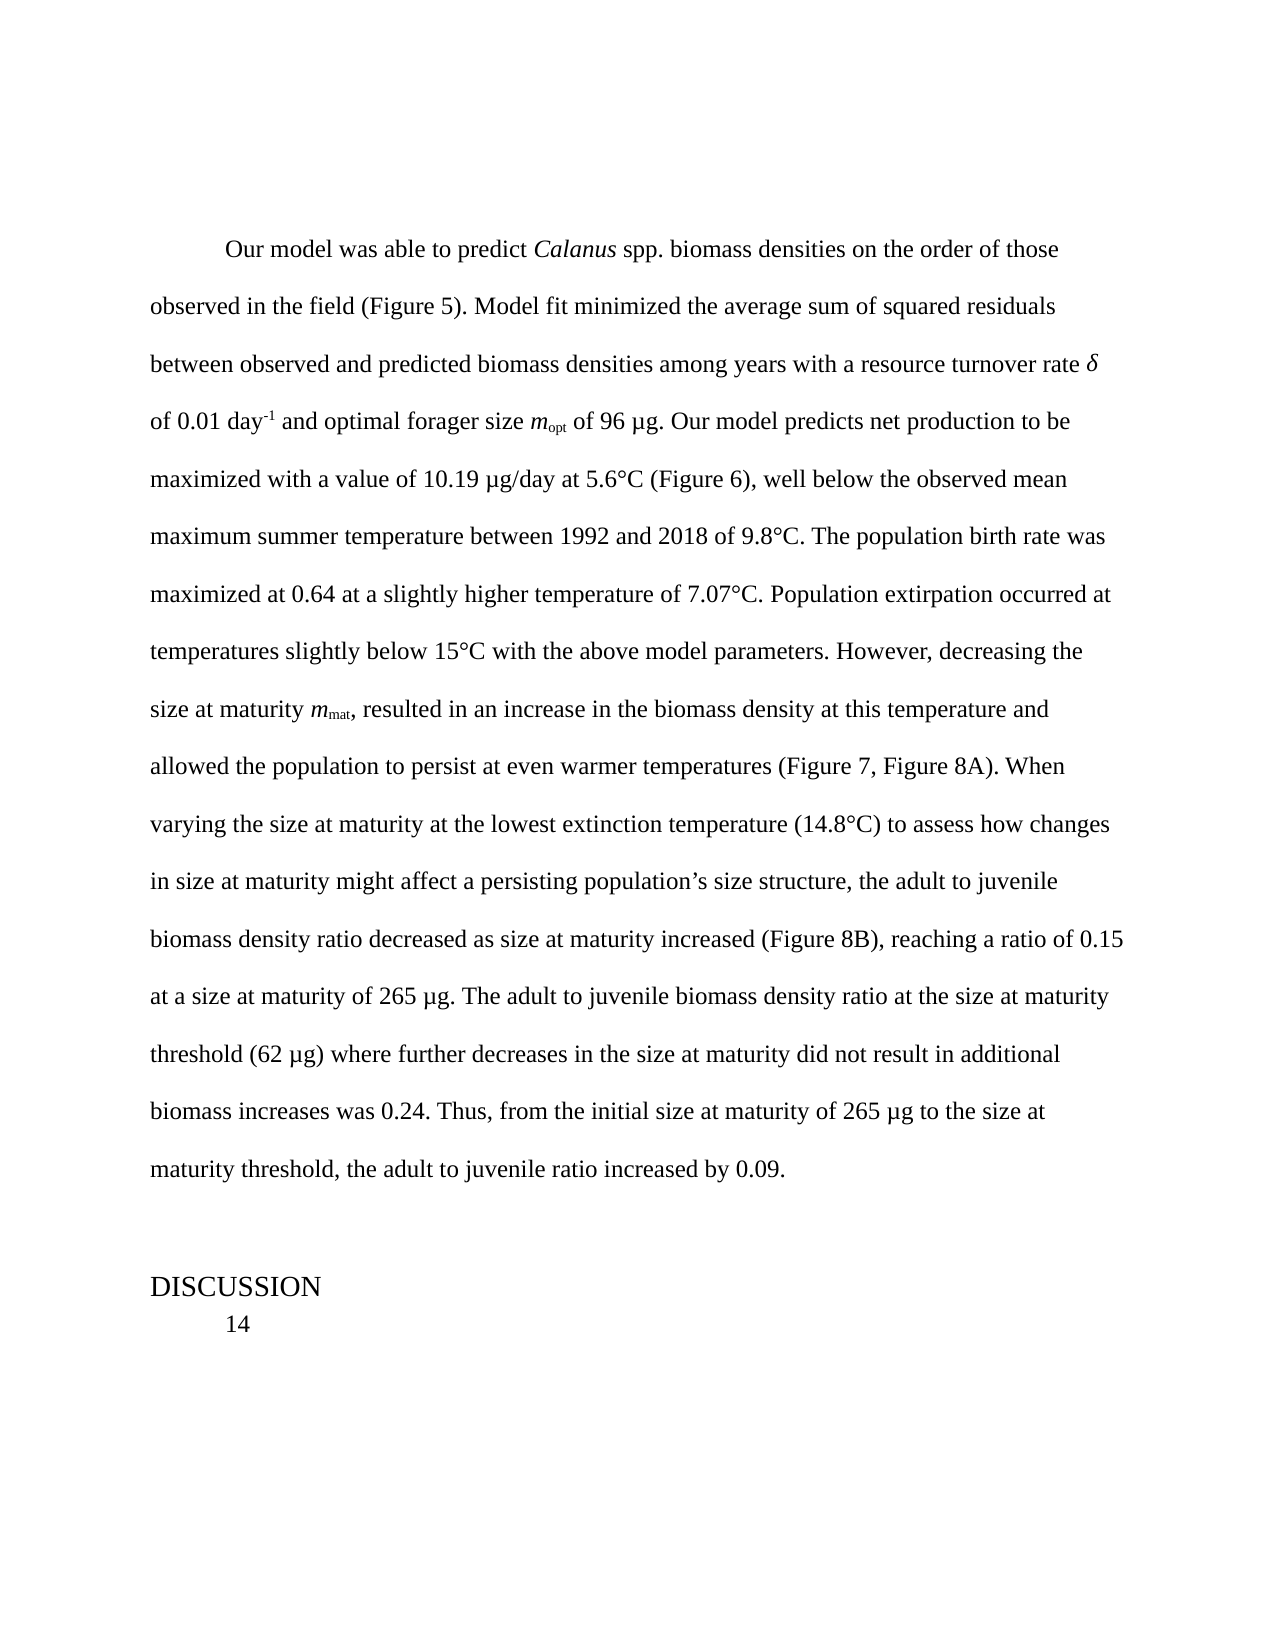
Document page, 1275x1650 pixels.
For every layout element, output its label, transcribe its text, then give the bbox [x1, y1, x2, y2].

text Our model was able to predict Calanus spp. biomass densities on the order of those observed in the field (Figure 5). Model fit minimized the average sum of squared residuals between observed and predicted biomass densities among years with a resource turnover rate of 0.01 day-1 and optimal forager size mopt of 96 µg. Our model predicts net production to be maximized with a value of 10.19 µg/day at 5.6°C (Figure 6), well below the observed mean maximum summer temperature between 1992 and 2018 of 9.8°C. The population birth rate was maximized at 0.64 at a slightly higher temperature of 7.07°C. Population extirpation occurred at temperatures slightly below 15°C with the above model parameters. However, decreasing the size at maturity mmat, resulted in an increase in the biomass density at this temperature and allowed the population to persist at even warmer temperatures (Figure 7, Figure 8A). When varying the size at maturity at the lowest extinction temperature (14.8°C) to assess how changes in size at maturity might affect a persisting population’s size structure, the adult to juvenile biomass density ratio decreased as size at maturity increased (Figure 8B), reaching a ratio of 0.15 at a size at maturity of 265 µg. The adult to juvenile biomass density ratio at the size at maturity threshold (62 µg) where further decreases in the size at maturity did not result in additional biomass increases was 0.24. Thus, from the initial size at maturity of 265 µg to the size at maturity threshold, the adult to juvenile ratio increased by 0.09. [150, 234, 1125, 1183]
text DISCUSSION [150, 1269, 1125, 1302]
